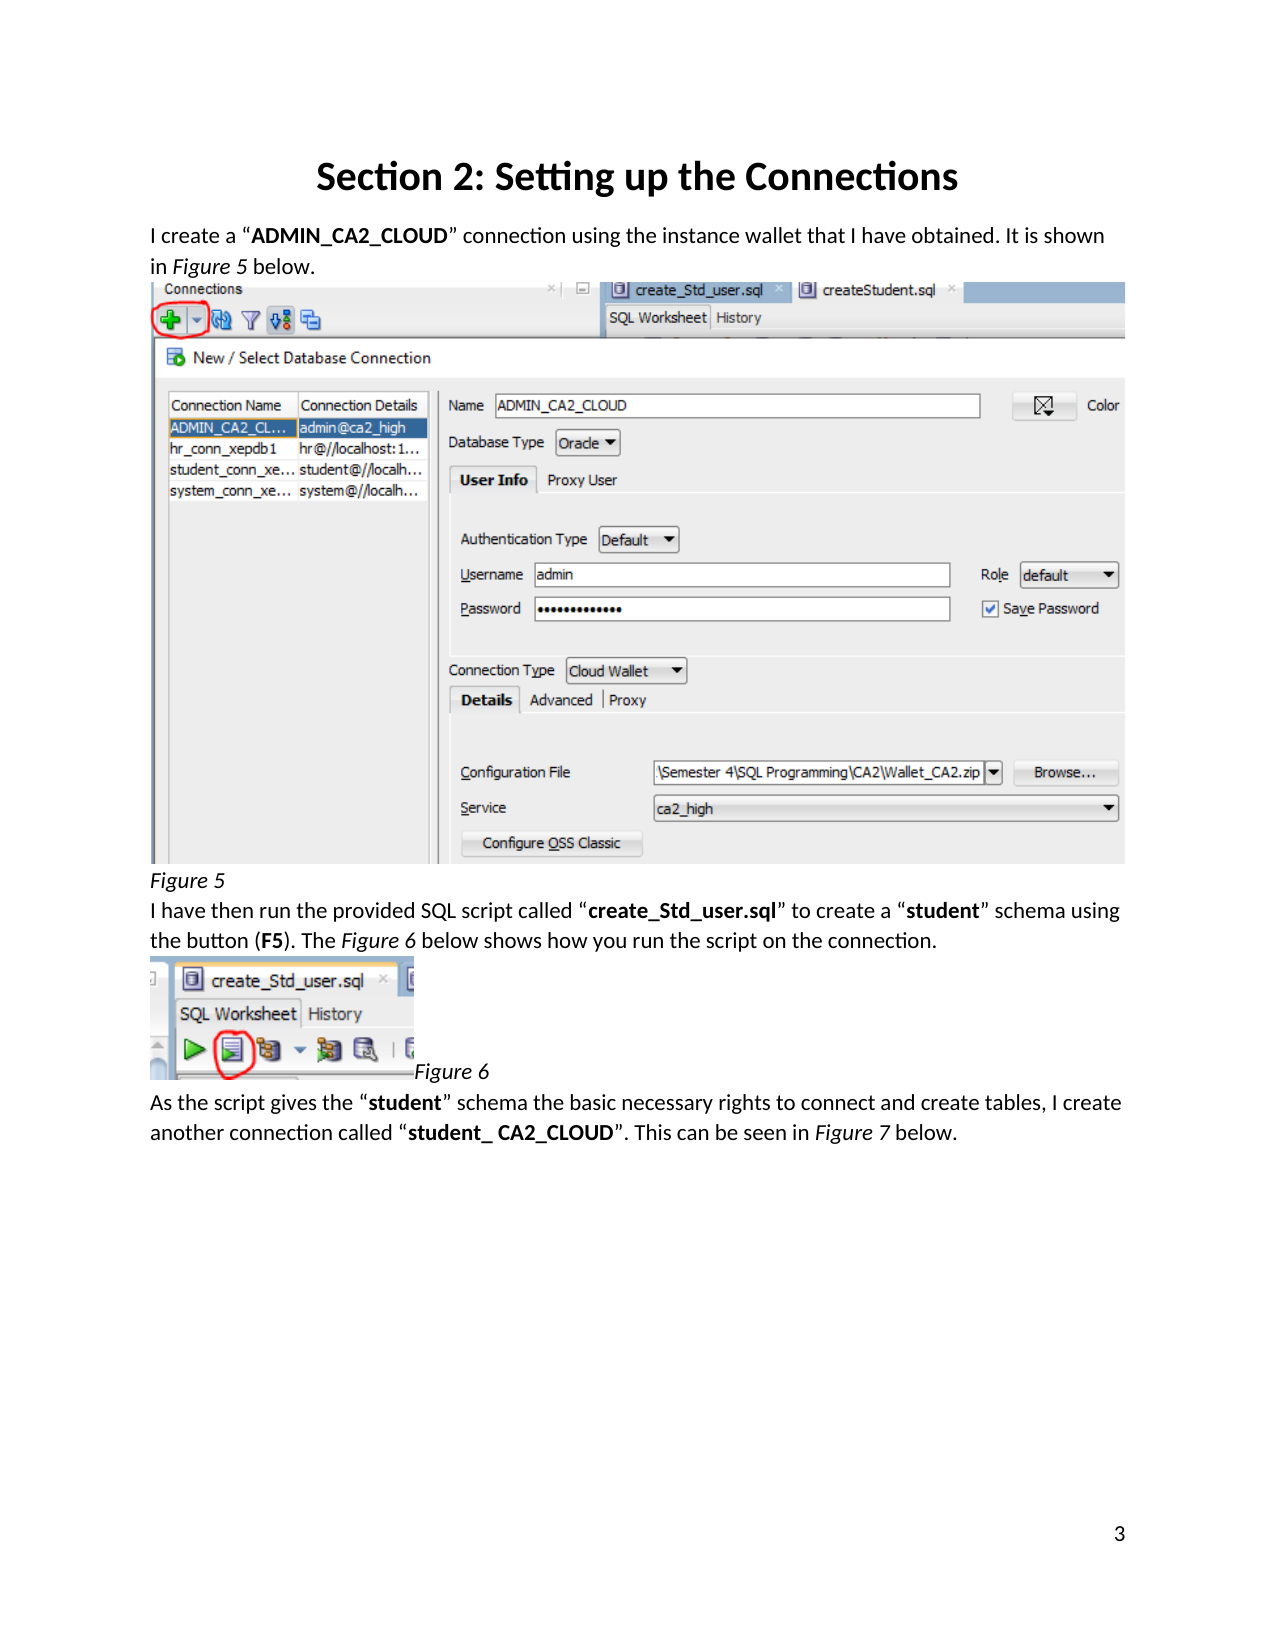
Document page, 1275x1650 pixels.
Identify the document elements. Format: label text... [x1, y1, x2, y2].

picture [150, 282, 1125, 864]
picture [150, 956, 414, 1080]
text I create a “ADMIN_CA2_CLOUD” connection using the instance wallet that I have obtained. It is shown in Figure 5 below. Figure 5 I have then run the provided SQL script called “create_Std_user.sql” to create a “student” schema using the button (F5). The Figure 6 below shows how you run the script on the connection. Figure 6 As the script gives the “student” schema the basic necessary rights to connect and create tables, I create another connection called “student_ CA2_CLOUD”. This can be seen in Figure 7 below. Figure 7 With this connection, the same way I have run the “create_Std_user.sql” script in Figure 6, I use the “createStudent.sql” script to create and populate the tables in the “student” schema which takes a lot longer than on the local database used in the previous part of this question due to it being a remote. [150, 864, 1125, 1146]
text I create a “ADMIN_CA2_CLOUD” connection using the instance wallet that I have obtained. It is shown in Figure 5 below. Figure 5 I have then run the provided SQL script called “create_Std_user.sql” to create a “student” schema using the button (F5). The Figure 6 below shows how you run the script on the connection. Figure 6 As the script gives the “student” schema the basic necessary rights to connect and create tables, I create another connection called “student_ CA2_CLOUD”. This can be seen in Figure 7 below. Figure 7 With this connection, the same way I have run the “create_Std_user.sql” script in Figure 6, I use the “createStudent.sql” script to create and populate the tables in the “student” schema which takes a lot longer than on the local database used in the previous part of this question due to it being a remote. [150, 222, 1125, 282]
text Section 2: Setting up the Connections [150, 150, 1125, 201]
